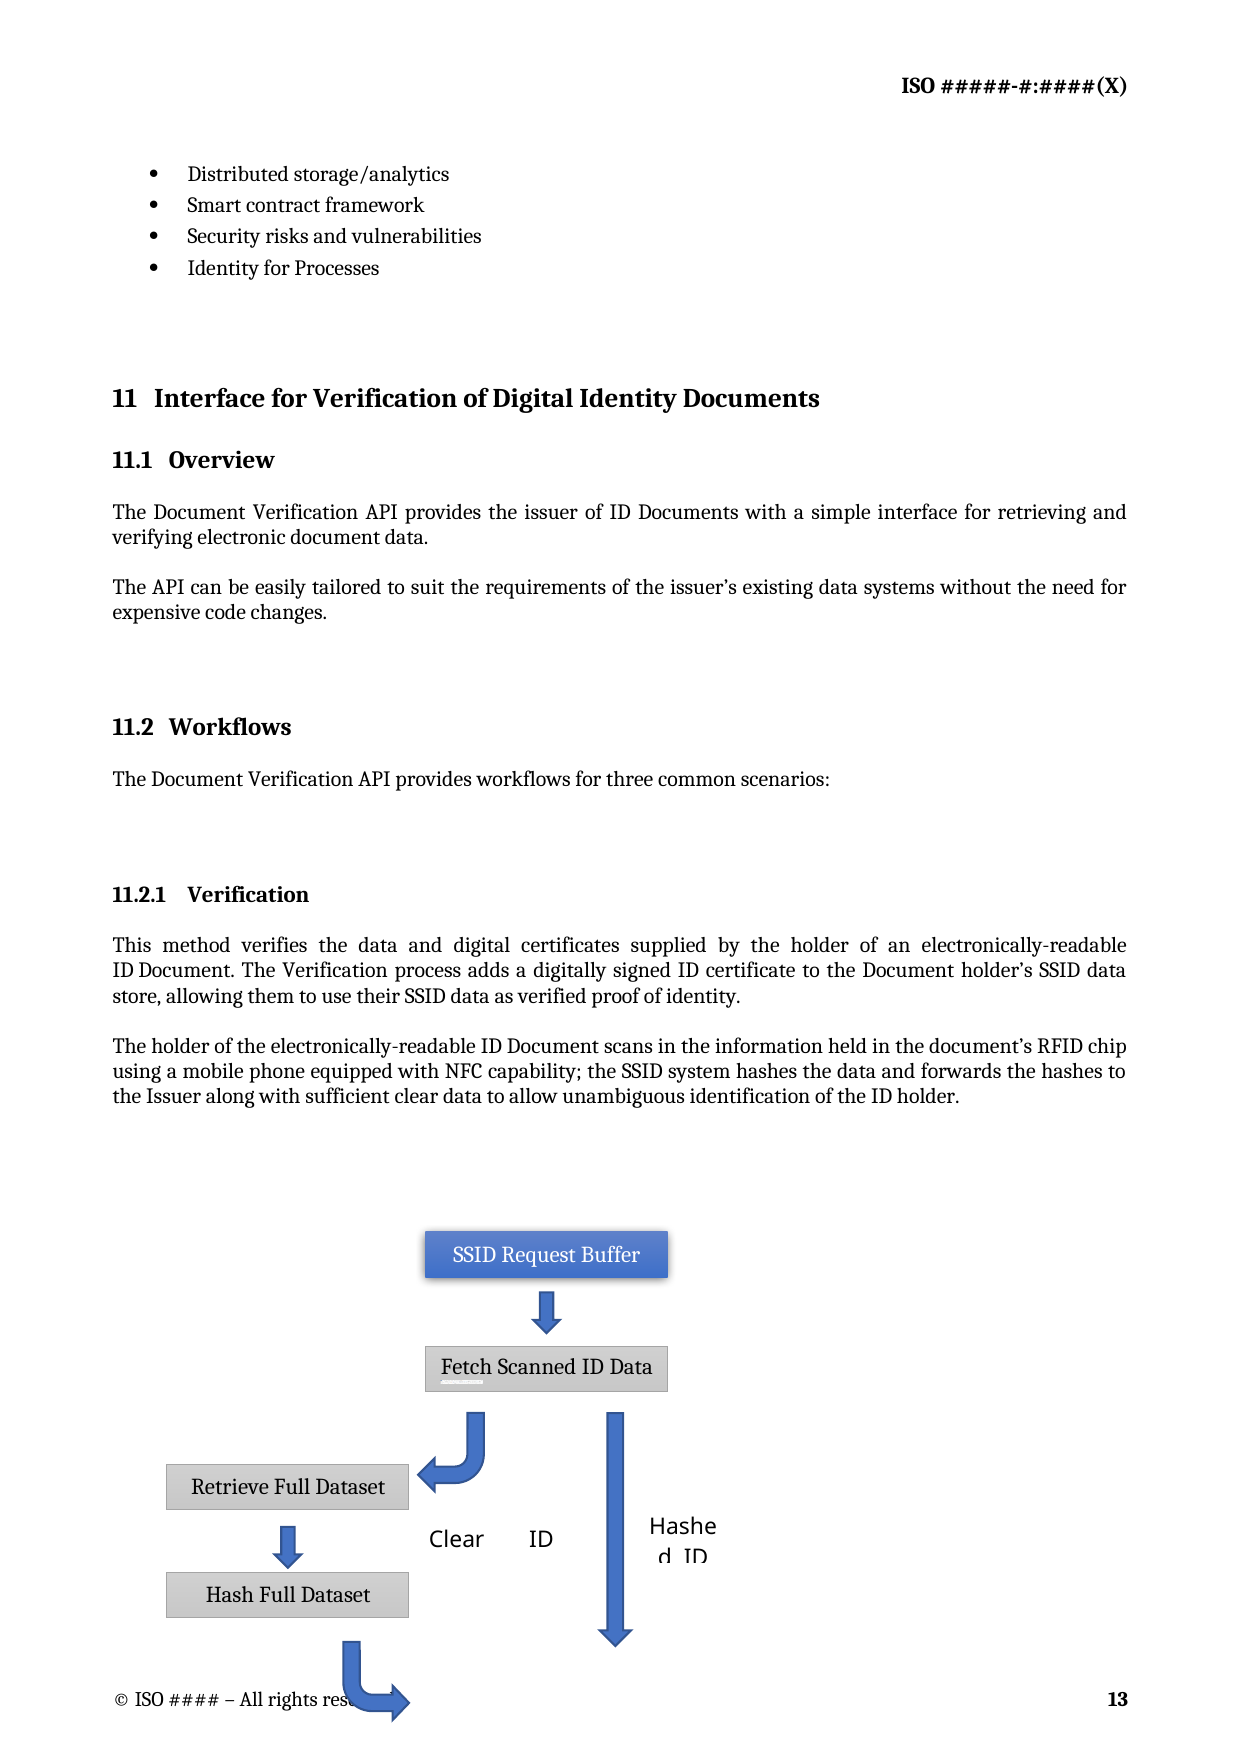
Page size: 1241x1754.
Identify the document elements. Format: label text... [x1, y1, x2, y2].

list Distributed storage/analytics [150, 161, 1128, 187]
text This method verifies the data and digital certificates supplied by the holder of an electronically-readable ID Document. The Verification process adds a digitally signed ID certificate to the Document holder’s SSID data store, allowing them to use their SSID data as verified proof of identity. [112, 933, 1128, 1008]
subtitle Overview [112, 446, 1128, 474]
list Smart contract framework [150, 193, 1128, 218]
subtitle Workflows [112, 713, 1128, 742]
subtitle Verification [112, 882, 1128, 908]
text The holder of the electronically-readable ID Document scans in the information held in the document’s RFID chip using a mobile phone equipped with NFC capability; the SSID system hashes the data and forwards the hashes to the Issuer along with sufficient clear data to allow unambiguous identification of the ID holder. [112, 1033, 1128, 1109]
picture [440, 1380, 483, 1384]
list Security risks and vulnerabilities [150, 224, 1128, 249]
text The API can be easily tailored to suit the requirements of the issuer’s existing data systems without the need for expensive code changes. [112, 575, 1128, 625]
text The Document Verification API provides workflows for three common scenarios: [112, 767, 1128, 792]
list Identity for Processes [150, 256, 1128, 281]
subtitle Interface for Verification of Digital Identity Documents [112, 383, 1128, 414]
text The Document Verification API provides the issuer of ID Documents with a simple interface for retrieving and verifying electronic document data. [112, 499, 1128, 550]
